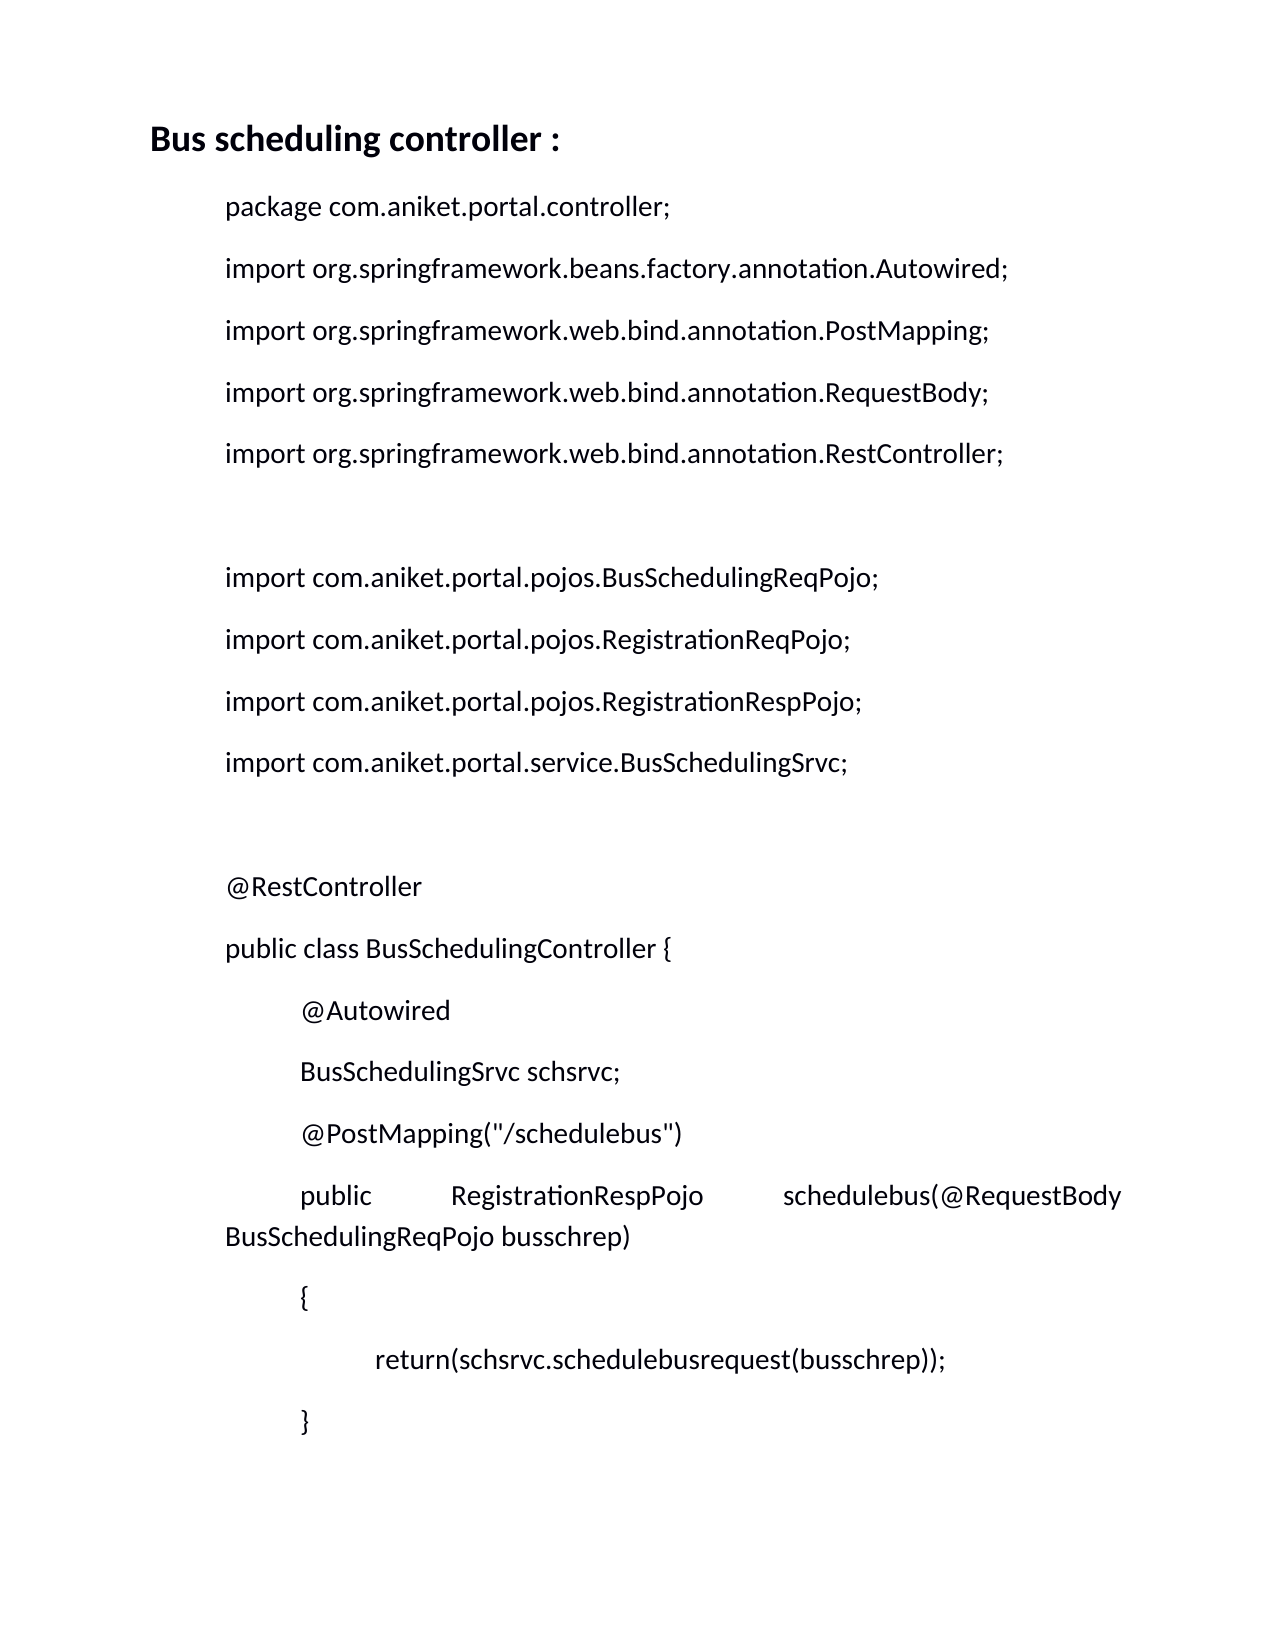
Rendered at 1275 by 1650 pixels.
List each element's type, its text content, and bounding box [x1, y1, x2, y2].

text import org.springframework.web.bind.annotation.RequestBody; [225, 374, 1122, 409]
text @PostMapping("/schedulebus") [225, 1115, 1122, 1151]
text @Autowired [225, 992, 1122, 1027]
text import org.springframework.beans.factory.annotation.Autowired; [225, 250, 1122, 286]
text } [225, 1403, 1122, 1439]
text return(schsrvc.schedulebusrequest(busschrep)); [225, 1341, 1122, 1377]
text import com.aniket.portal.pojos.RegistrationReqPojo; [225, 621, 1122, 657]
text import org.springframework.web.bind.annotation.PostMapping; [225, 312, 1122, 348]
text public RegistrationRespPojo schedulebus(@RequestBody BusSchedulingReqPojo busschrep) [225, 1177, 1122, 1253]
text import com.aniket.portal.pojos.RegistrationRespPojo; [225, 683, 1122, 718]
text import org.springframework.web.bind.annotation.RestController; [225, 436, 1122, 471]
text { [225, 1279, 1122, 1315]
text Bus scheduling controller : [150, 115, 1122, 161]
text import com.aniket.portal.service.BusSchedulingSrvc; [225, 744, 1122, 780]
text package com.aniket.portal.controller; [225, 188, 1122, 224]
text BusSchedulingSrvc schsrvc; [225, 1053, 1122, 1089]
text public class BusSchedulingController { [225, 930, 1122, 965]
text import com.aniket.portal.pojos.BusSchedulingReqPojo; [225, 559, 1122, 595]
text @RestController [225, 868, 1122, 904]
